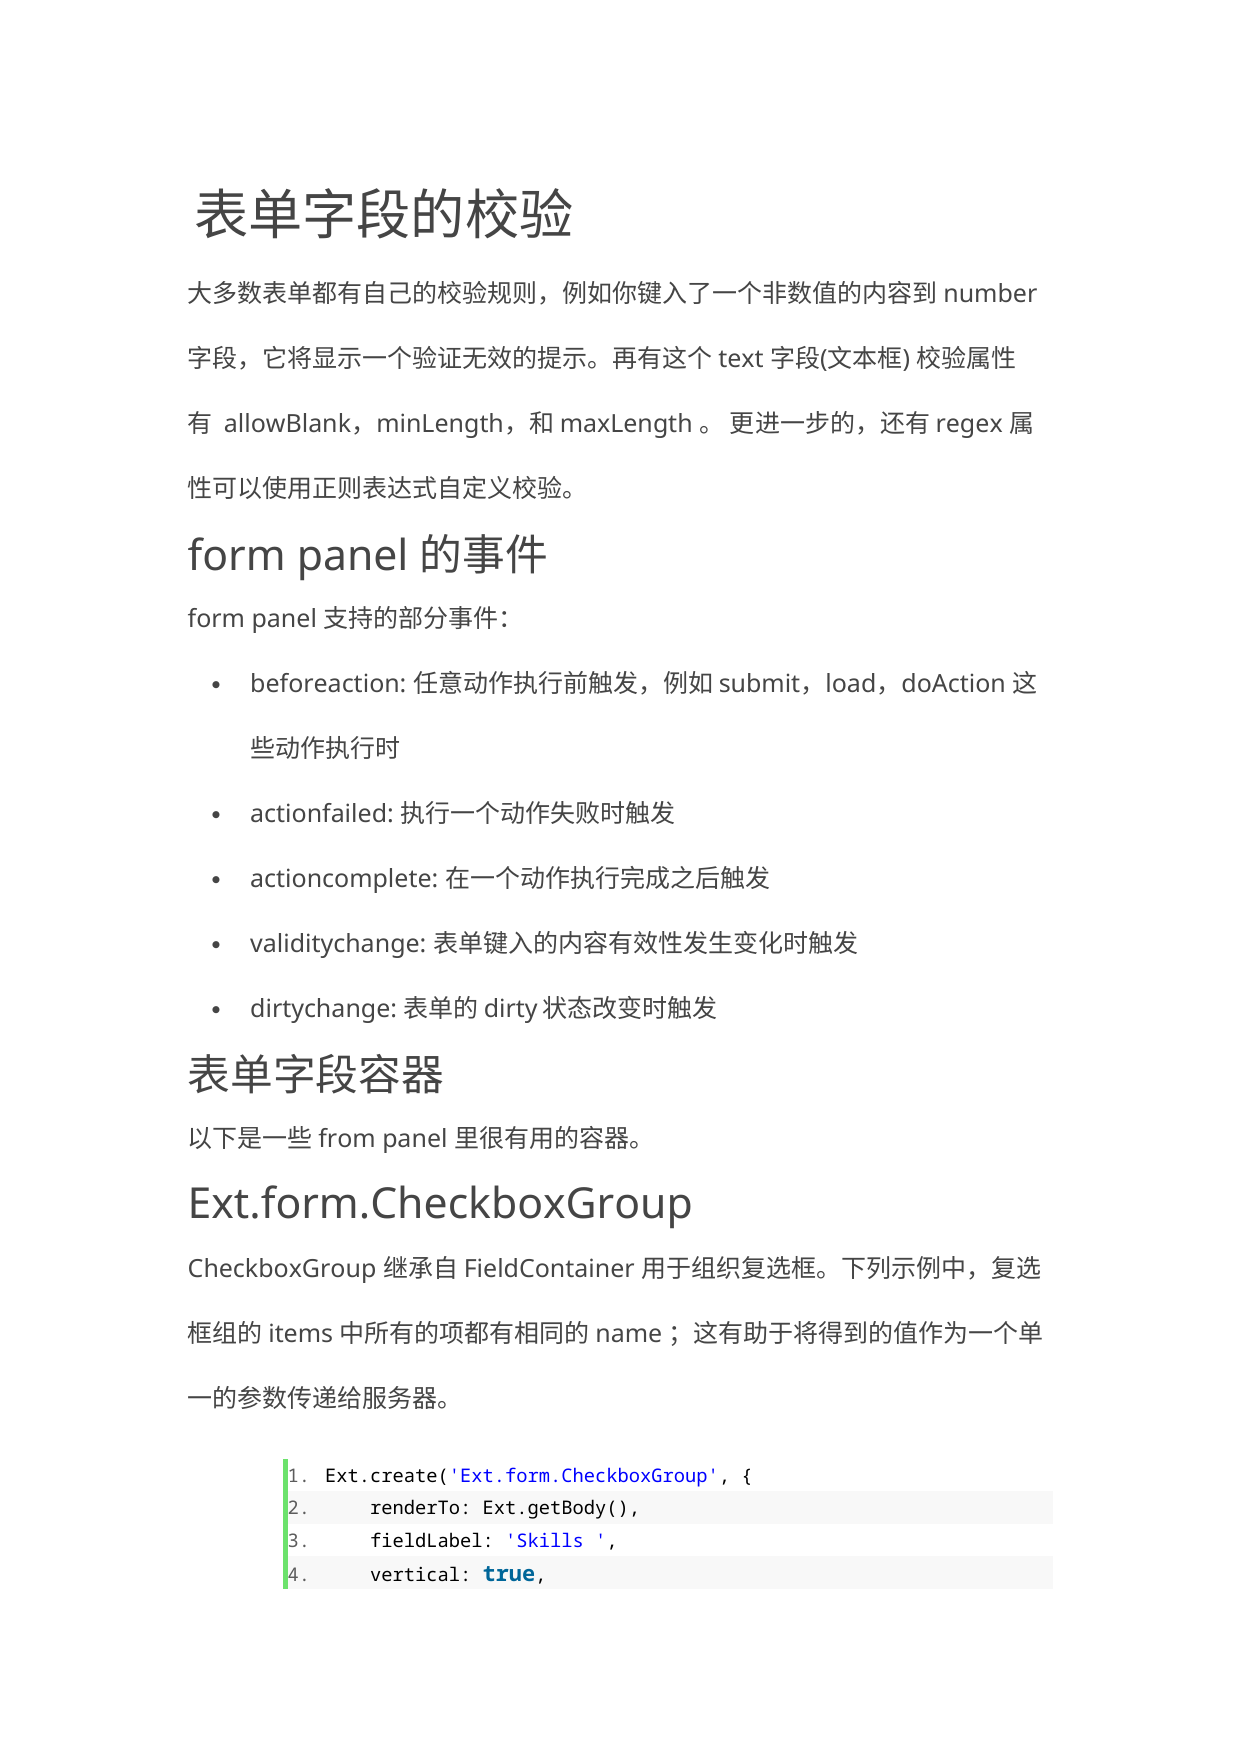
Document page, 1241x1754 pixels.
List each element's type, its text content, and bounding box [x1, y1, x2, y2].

list actionfailed: 执行一个动作失败时触发 [212, 779, 1053, 844]
list validitychange: 表单键入的内容有效性发生变化时触发 [212, 909, 1053, 974]
text 大多数表单都有自己的校验规则，例如你键入了一个非数值的内容到 number 字段，它将显示一个验证无效的提示。再有这个 text 字段(文本框) 校验属性有 allowBlank，minLength，和 maxLength 。 更进一步的，还有 regex 属性可以使用正则表达式自定义校验。 [187, 259, 1053, 519]
text form panel 的事件 [187, 519, 1053, 584]
list Ext.create('Ext.form.CheckboxGroup', { [288, 1459, 1053, 1491]
text CheckboxGroup 继承自 FieldContainer 用于组织复选框。下列示例中，复选框组的 items 中所有的项都有相同的 name ；这有助于将得到的值作为一个单一的参数传递给服务器。 [187, 1234, 1053, 1429]
text 以下是一些 from panel 里很有用的容器。 [187, 1104, 1053, 1169]
text form panel 支持的部分事件： [187, 584, 1053, 649]
list actioncomplete: 在一个动作执行完成之后触发 [212, 844, 1053, 909]
list dirtychange: 表单的dirty状态改变时触发 [212, 974, 1053, 1039]
list beforeaction: 任意动作执行前触发，例如 submit，load，doAction 这些动作执行时 [212, 649, 1053, 779]
list vertical: true, [288, 1556, 1053, 1589]
list renderTo: Ext.getBody(), [288, 1491, 1053, 1524]
text 表单字段的校验 [187, 162, 1053, 259]
text Ext.form.CheckboxGroup [187, 1169, 1053, 1234]
list fieldLabel: 'Skills ', [288, 1524, 1053, 1556]
text 表单字段容器 [187, 1039, 1053, 1104]
